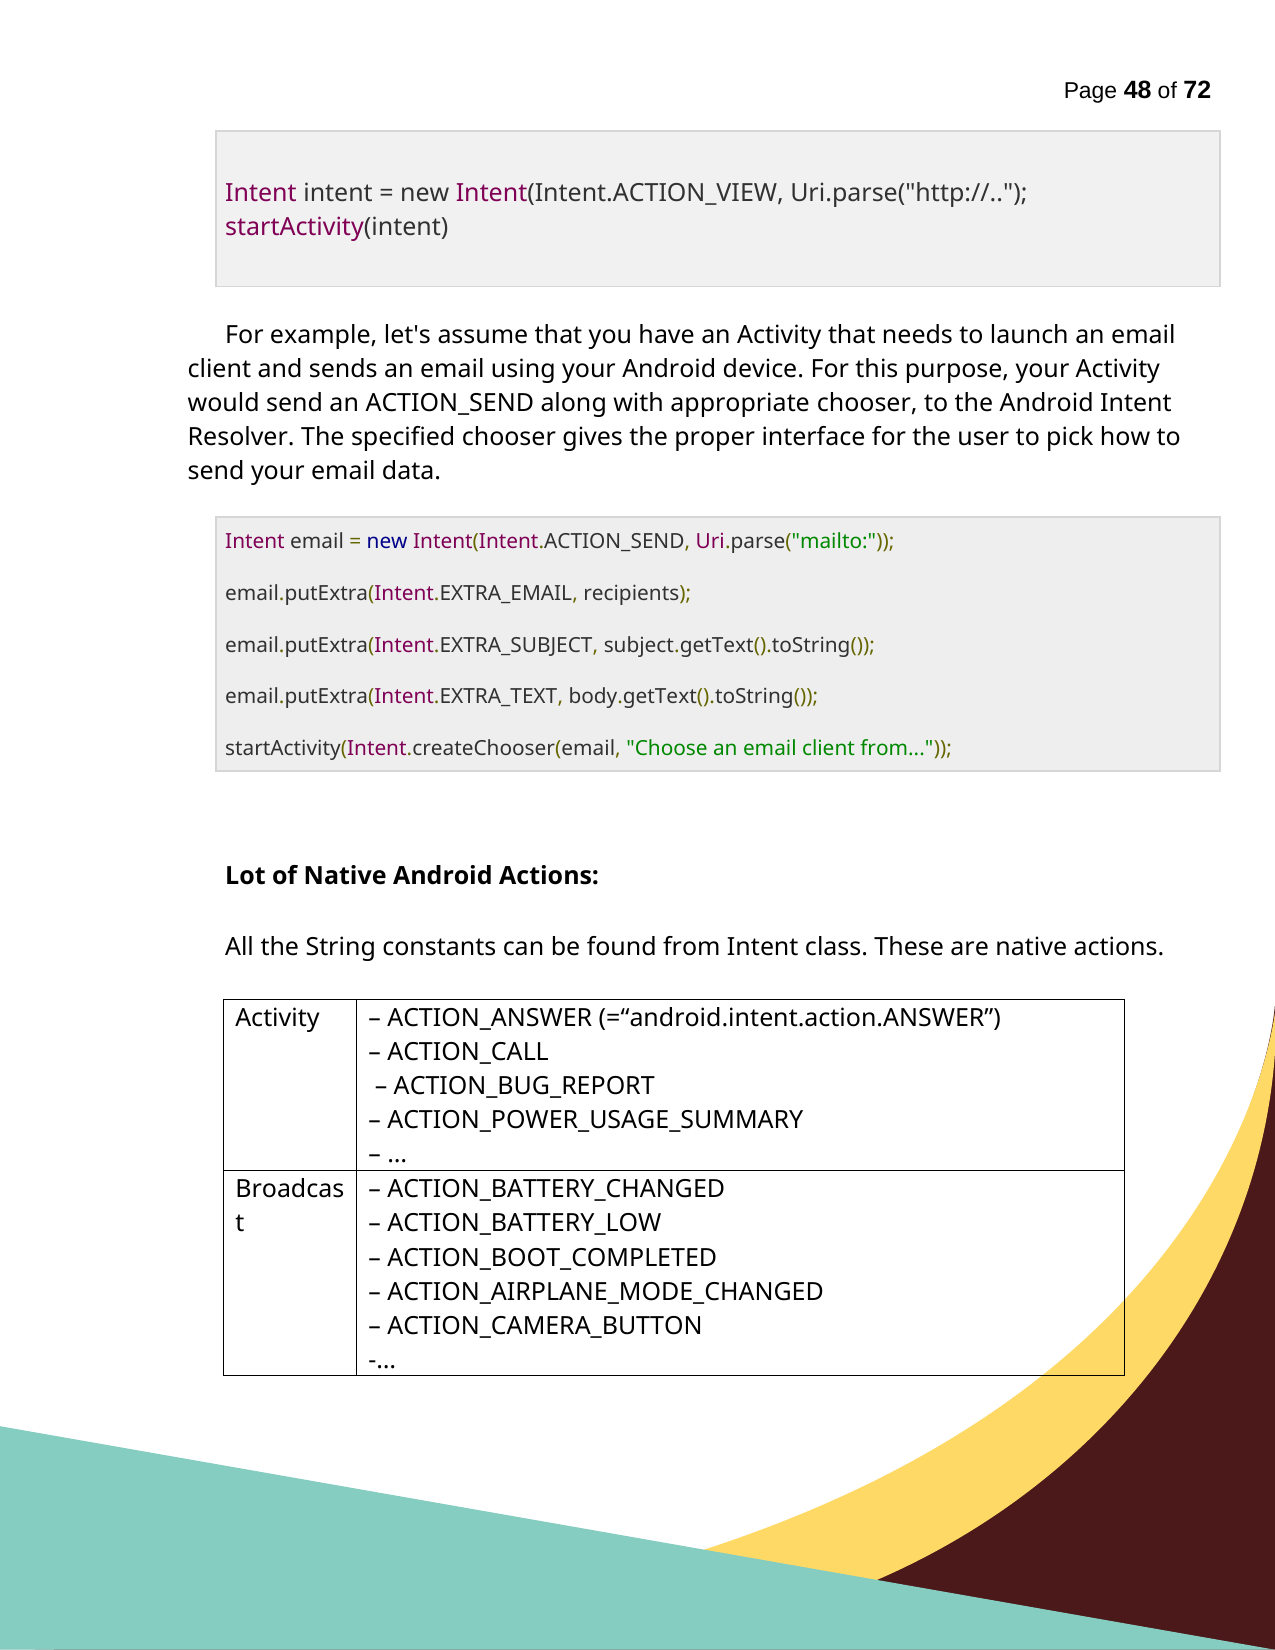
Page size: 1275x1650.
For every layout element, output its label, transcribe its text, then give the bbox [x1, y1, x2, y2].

table_cell – ACTION_BATTERY_CHANGED – ACTION_BATTERY_LOW – ACTION_BOOT_COMPLETED – ACTION_AIRPLANE_MODE_CHANGED – ACTION_CAMERA_BUTTON -… [357, 1171, 1124, 1375]
text email.putExtra(Intent.EXTRA_EMAIL, recipients); [217, 568, 1219, 606]
text Lot of Native Android Actions: [150, 858, 1211, 892]
table_header – ACTION_ANSWER (=“android.intent.action.ANSWER”) – ACTION_CALL – ACTION_BUG_REPORT – ACTION_POWER_USAGE_SUMMARY – … [357, 1000, 1124, 1170]
text For example, let's assume that you have an Activity that needs to launch an email client and sends an email using your Android device. For this purpose, your Activity would send an ACTION_SEND along with appropriate chooser, to the Android Intent Resolver. The specified chooser gives the proper interface for the user to pick how to send your email data. [187, 317, 1211, 487]
text email.putExtra(Intent.EXTRA_TEXT, body.getText().toString()); [217, 672, 1219, 710]
text email.putExtra(Intent.EXTRA_SUBJECT, subject.getText().toString()); [217, 620, 1219, 658]
text startActivity(Intent.createChooser(email, "Choose an email client from...")); [217, 723, 1219, 770]
text Intent email = new Intent(Intent.ACTION_SEND, Uri.parse("mailto:")); [217, 518, 1219, 554]
text All the String constants can be found from Intent class. These are native actions. [225, 928, 1211, 962]
table_header Activity [224, 1000, 356, 1170]
text Intent intent = new Intent(Intent.ACTION_VIEW, Uri.parse("http://.."); startActivity(intent) [217, 164, 1219, 233]
table_cell Broadcast [224, 1171, 356, 1375]
